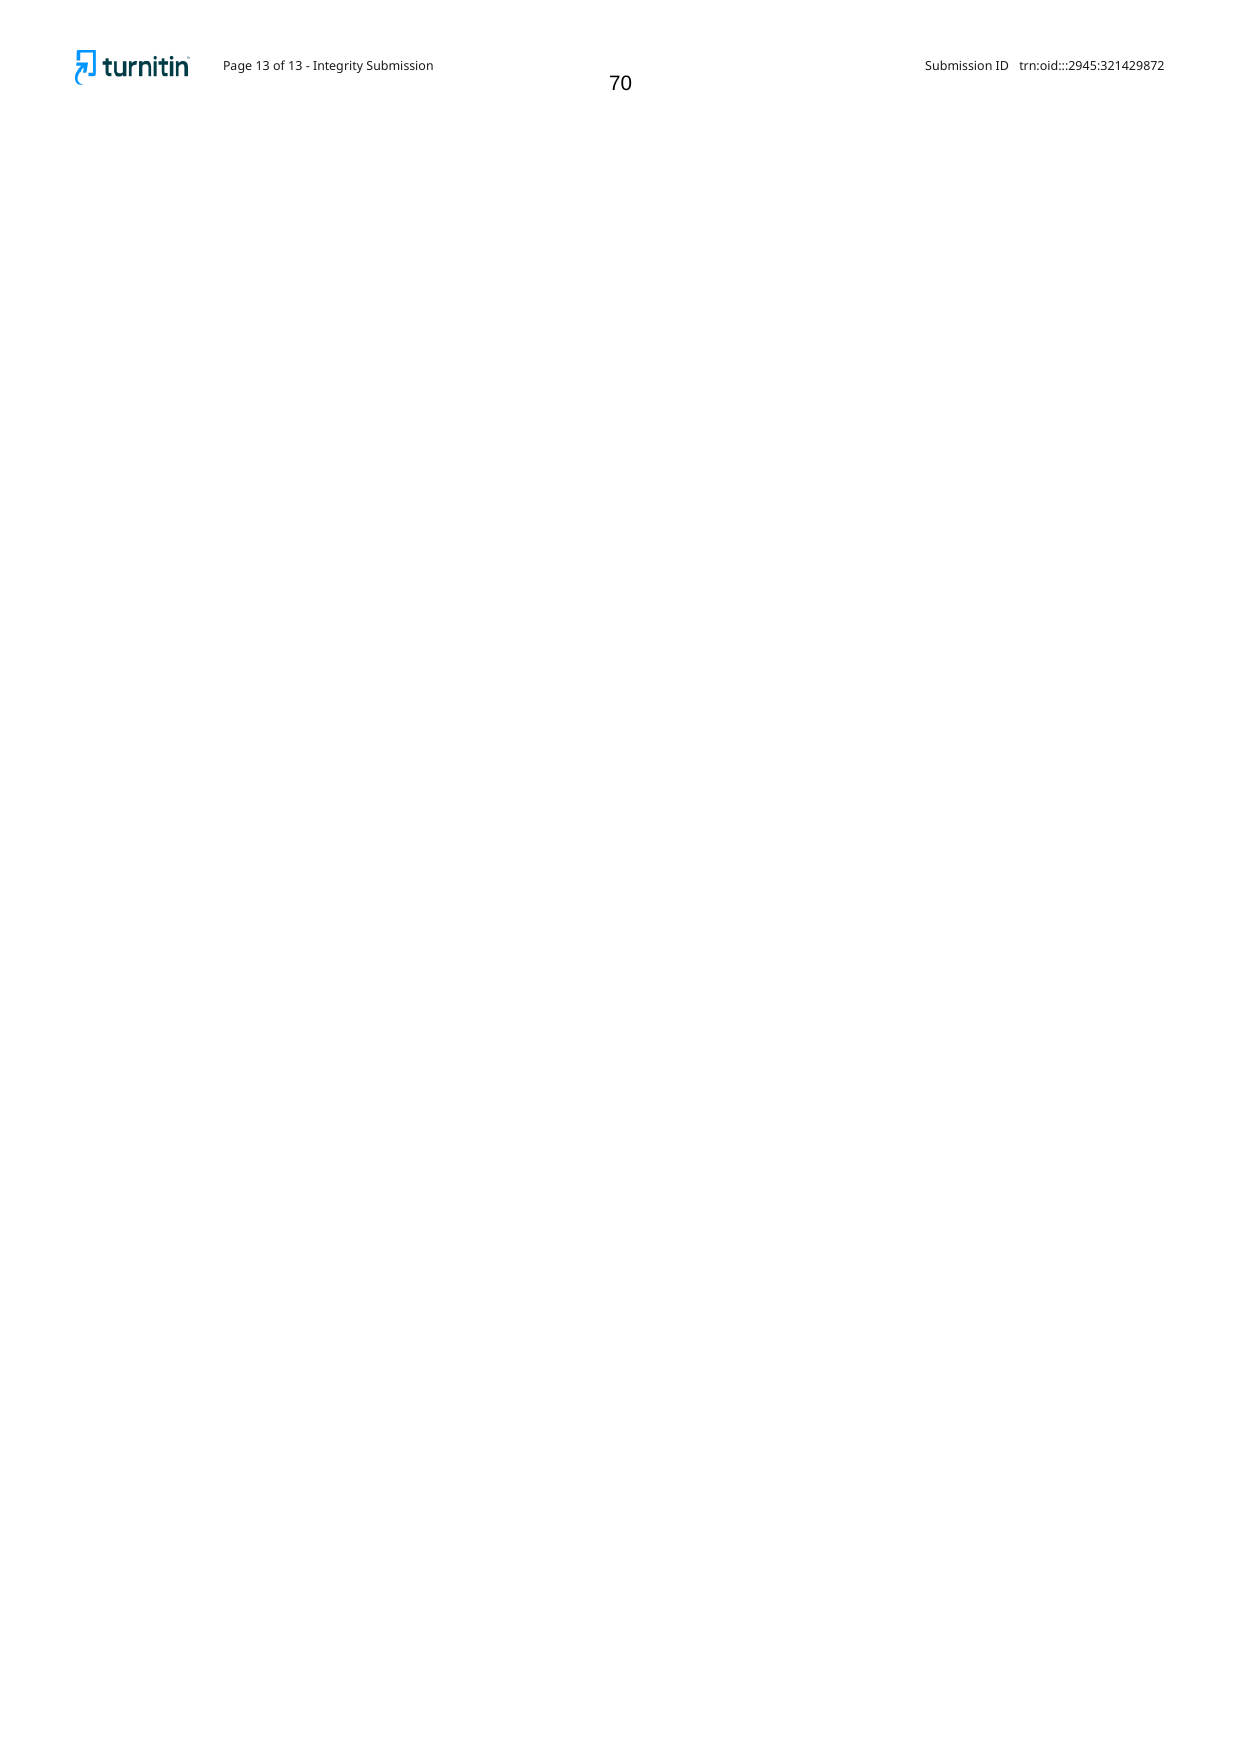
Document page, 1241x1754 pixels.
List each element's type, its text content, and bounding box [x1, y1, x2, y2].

picture [75, 50, 190, 85]
text Page 13 of 13 - Integrity Submission 70 Submission ID trn:oid:::2945:321429872 [223, 57, 1167, 95]
